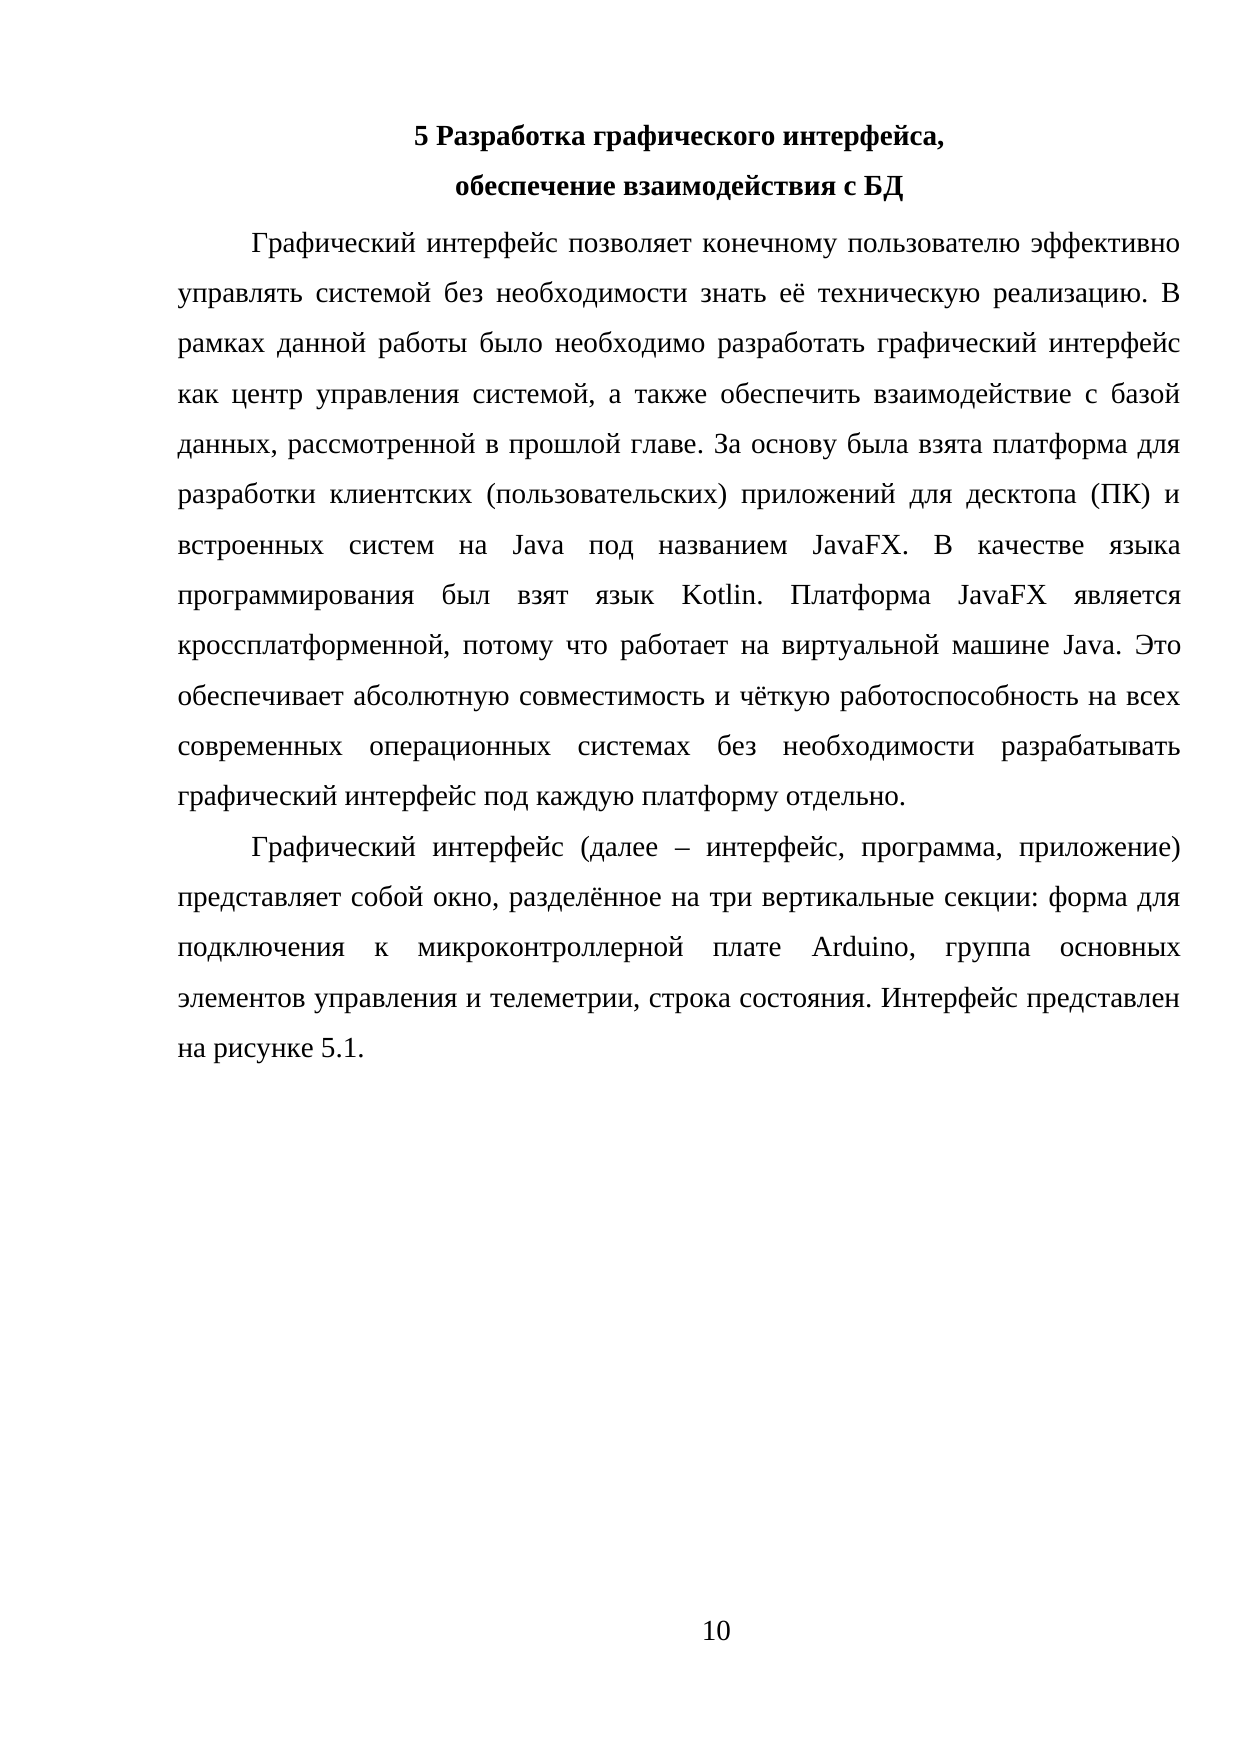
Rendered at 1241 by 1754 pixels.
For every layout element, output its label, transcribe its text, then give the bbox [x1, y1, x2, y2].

subtitle 5 Разработка графического интерфейса, обеспечение взаимодействия с БД [177, 118, 1181, 202]
text Графический интерфейс позволяет конечному пользователю эффективно управлять системой без необходимости знать её техническую реализацию. В рамках данной работы было необходимо разработать графический интерфейс как центр управления системой, а также обеспечить взаимодействие с базой данных, рассмотренной в прошлой главе. За основу была взята платформа для разработки клиентских (пользовательских) приложений для десктопа (ПК) и встроенных систем на Java под названием JavaFX. В качестве языка программирования был взят язык Kotlin. Платформа JavaFX является кроссплатформенной, потому что работает на виртуальной машине Java. Это обеспечивает абсолютную совместимость и чёткую работоспособность на всех современных операционных системах без необходимости разрабатывать графический интерфейс под каждую платформу отдельно. [177, 225, 1181, 812]
text Графический интерфейс (далее – интерфейс, программа, приложение) представляет собой окно, разделённое на три вертикальные секции: форма для подключения к микроконтроллерной плате Arduino, группа основных элементов управления и телеметрии, строка состояния. Интерфейс представлен на рисунке 5.1. [177, 829, 1181, 1063]
